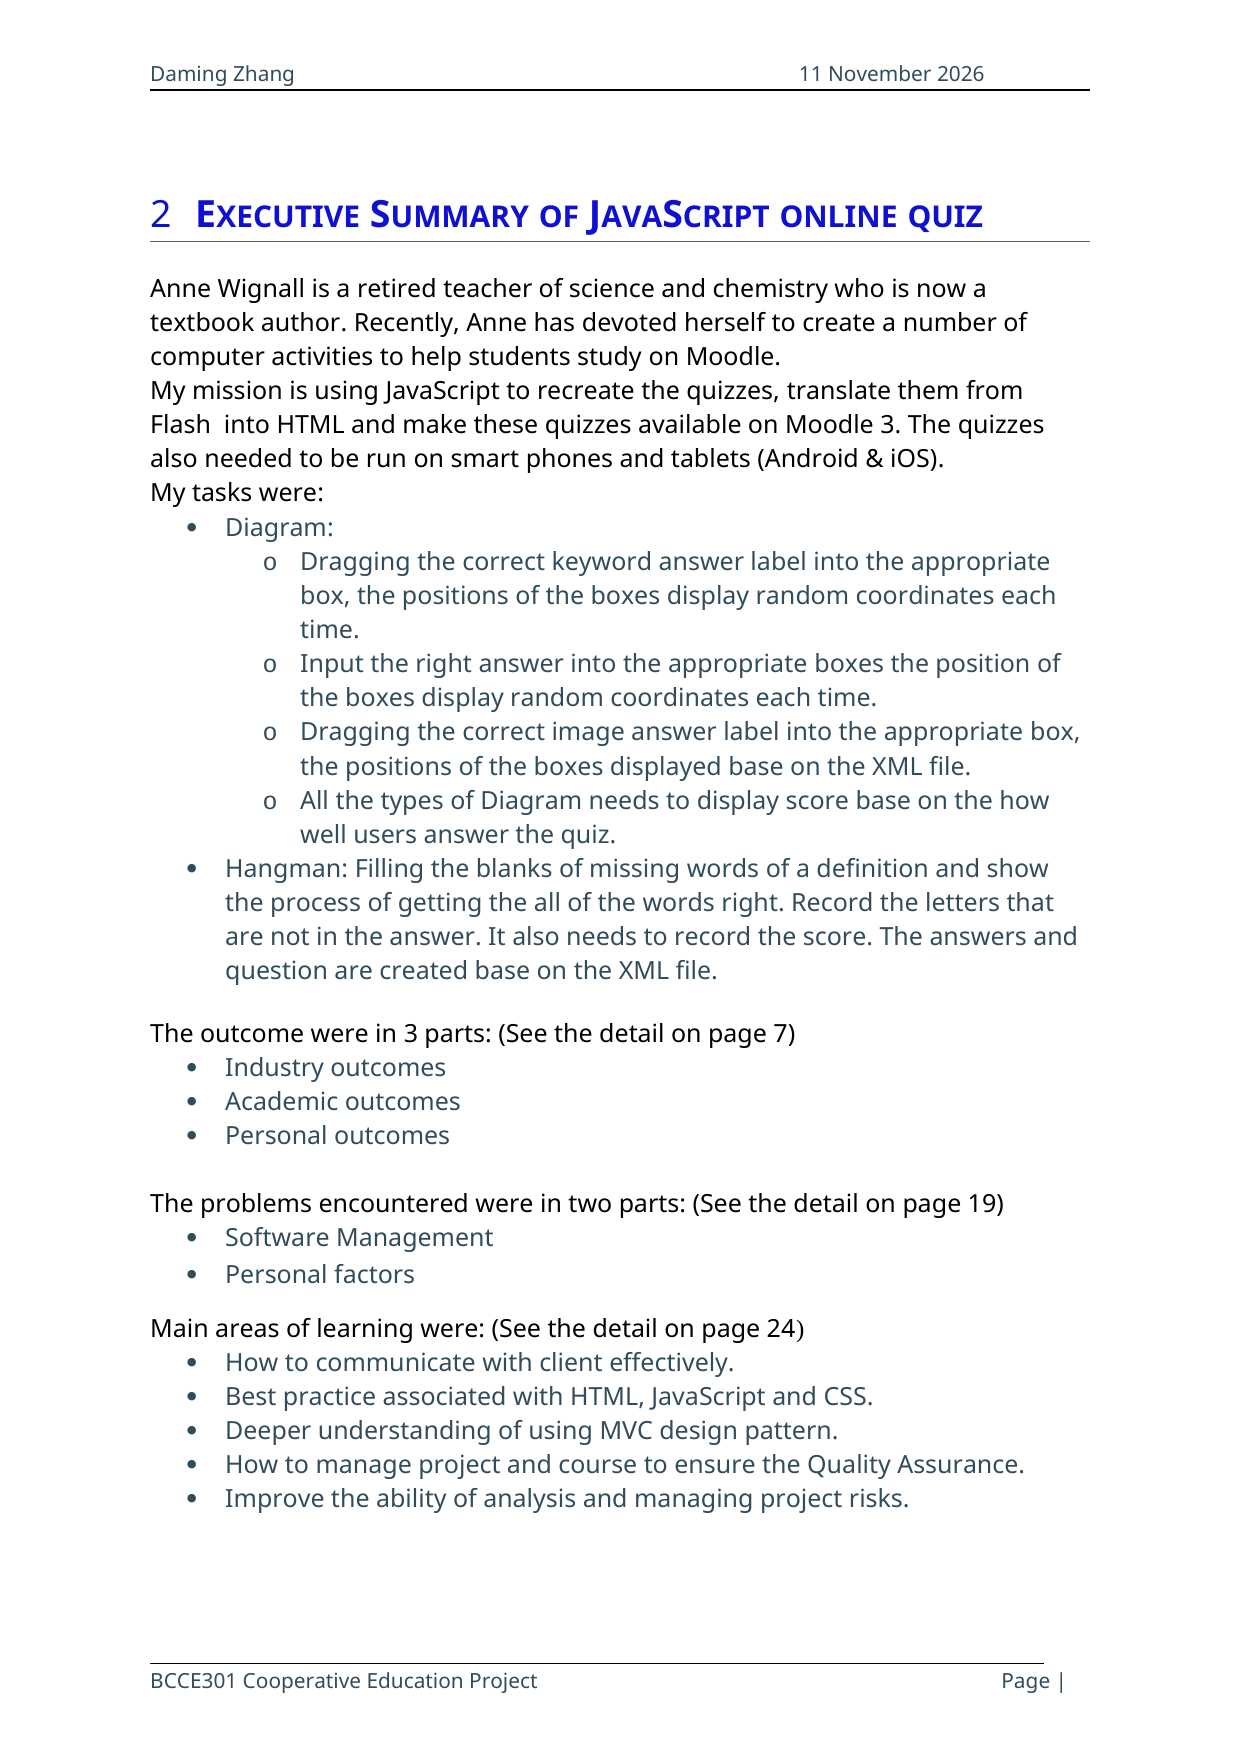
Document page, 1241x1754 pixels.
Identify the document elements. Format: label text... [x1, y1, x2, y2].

list Academic outcomes [187, 1084, 1090, 1118]
text Anne Wignall is a retired teacher of science and chemistry who is now a textbook author. Recently, Anne has devoted herself to create a number of computer activities to help students study on Moodle. [150, 271, 1090, 373]
list Improve the ability of analysis and managing project risks. [187, 1481, 1090, 1514]
list Personal outcomes [187, 1118, 1090, 1152]
text My mission is using JavaScript to recreate the quizzes, translate them from Flash into HTML and make these quizzes available on Moodle 3. The quizzes also needed to be run on smart phones and tablets (Android & iOS). [150, 373, 1090, 475]
list All the types of Diagram needs to display score base on the how well users answer the quiz. [262, 782, 1090, 851]
list Personal factors [187, 1257, 1090, 1291]
text The problems encountered were in two parts: (See the detail on page 19) [150, 1186, 1090, 1220]
text My tasks were: [150, 475, 1090, 509]
list Dragging the correct keyword answer label into the appropriate box, the positions of the boxes display random coordinates each time. [262, 543, 1090, 646]
subtitle Executive Summary of JavaScript online quiz [150, 187, 1090, 241]
list Deeper understanding of using MVC design pattern. [187, 1412, 1090, 1446]
text The outcome were in 3 parts: (See the detail on page 7) [150, 1016, 1090, 1050]
list Hangman: Filling the blanks of missing words of a definition and show the process of getting the all of the words right. Record the letters that are not in the answer. It also needs to record the score. The answers and question are created base on the XML file. [187, 851, 1090, 987]
text Main areas of learning were: (See the detail on page 24) [150, 1310, 1090, 1344]
list Input the right answer into the appropriate boxes the position of the boxes display random coordinates each time. [262, 646, 1090, 714]
list How to communicate with client effectively. [187, 1344, 1090, 1378]
list How to manage project and course to ensure the Quality Assurance. [187, 1446, 1090, 1481]
list Best practice associated with HTML, JavaScript and CSS. [187, 1378, 1090, 1412]
list Diagram: [187, 509, 1090, 543]
list Industry outcomes [187, 1050, 1090, 1084]
list Dragging the correct image answer label into the appropriate box, the positions of the boxes displayed base on the XML file. [262, 714, 1090, 782]
list Software Management [187, 1220, 1090, 1254]
